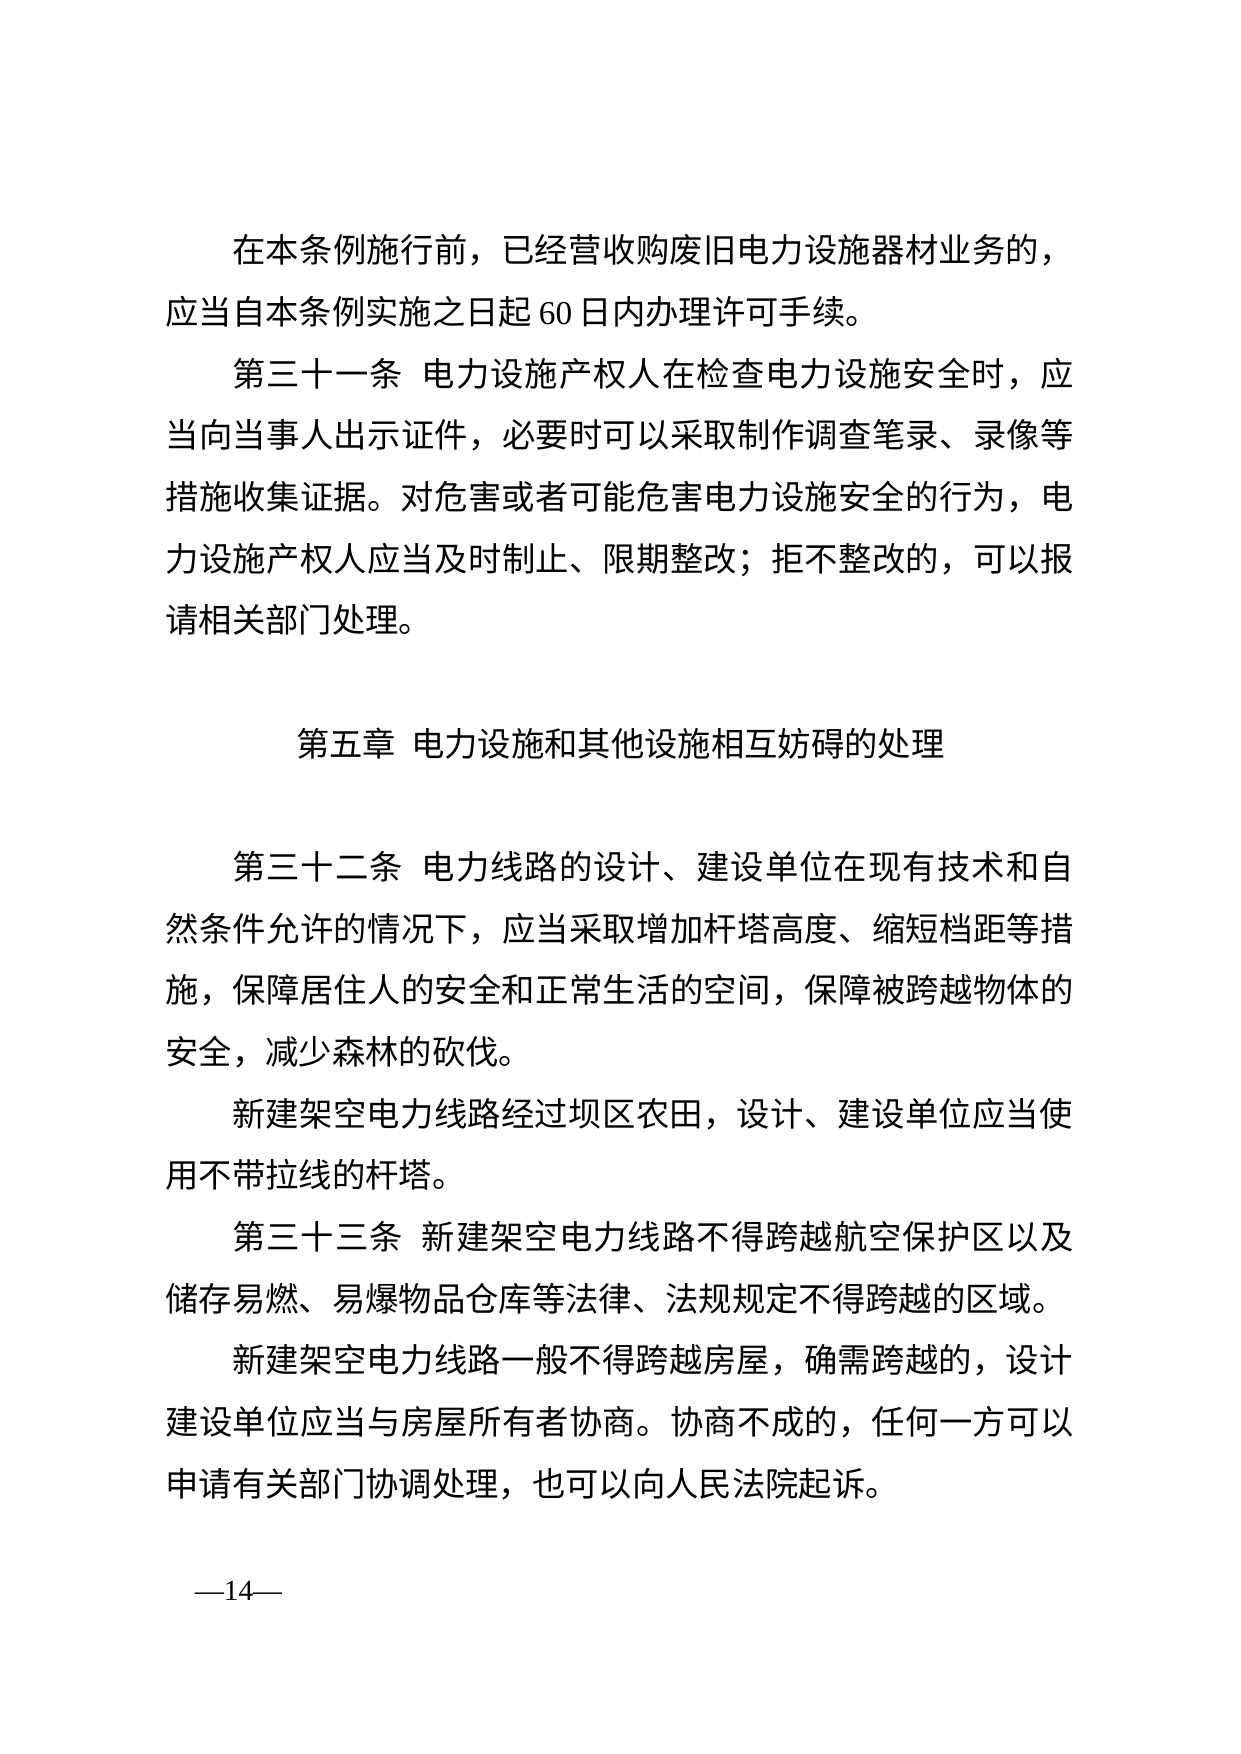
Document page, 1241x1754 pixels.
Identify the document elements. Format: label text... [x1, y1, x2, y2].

text 新建架空电力线路经过坝区农田，设计、建设单位应当使用不带拉线的杆塔。 [165, 1077, 1075, 1200]
text 第五章 电力设施和其他设施相互妨碍的处理 [165, 707, 1075, 769]
text 第三十一条 电力设施产权人在检查电力设施安全时，应当向当事人出示证件，必要时可以采取制作调查笔录、录像等措施收集证据。对危害或者可能危害电力设施安全的行为，电力设施产权人应当及时制止、限期整改；拒不整改的，可以报请相关部门处理。 [165, 337, 1075, 645]
text 第三十三条 新建架空电力线路不得跨越航空保护区以及储存易燃、易爆物品仓库等法律、法规规定不得跨越的区域。 [165, 1200, 1075, 1324]
text 第三十二条 电力线路的设计、建设单位在现有技术和自然条件允许的情况下，应当采取增加杆塔高度、缩短档距等措施，保障居住人的安全和正常生活的空间，保障被跨越物体的安全，减少森林的砍伐。 [165, 830, 1075, 1077]
text 新建架空电力线路一般不得跨越房屋，确需跨越的，设计、建设单位应当与房屋所有者协商。协商不成的，任何一方可以申请有关部门协调处理，也可以向人民法院起诉。 [165, 1324, 1075, 1509]
text 在本条例施行前，已经营收购废旧电力设施器材业务的，应当自本条例实施之日起60日内办理许可手续。 [165, 214, 1075, 337]
